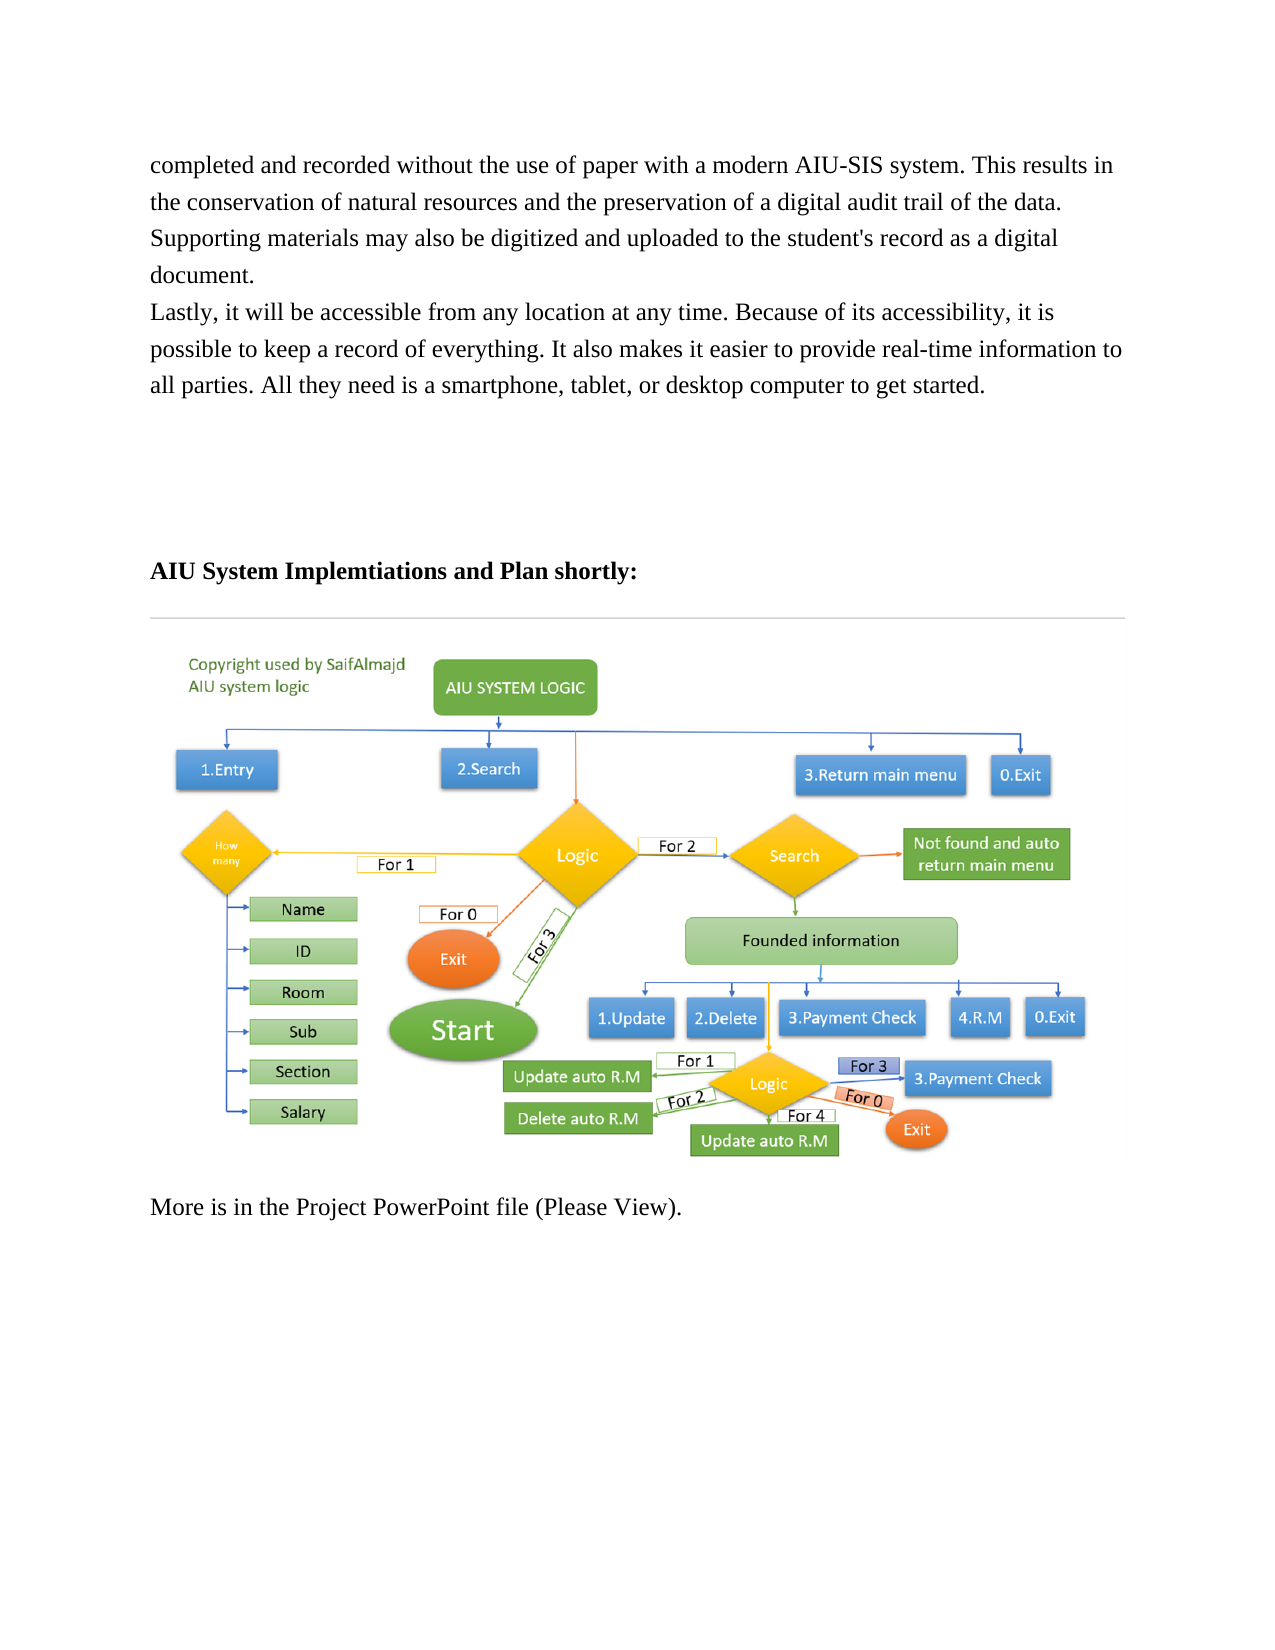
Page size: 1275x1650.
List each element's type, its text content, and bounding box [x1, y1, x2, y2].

text AIU System Implemtiations and Plan shortly: [150, 556, 1125, 585]
picture [150, 617, 1125, 1166]
text More is in the Project PowerPoint file (Please View). [150, 1192, 1125, 1221]
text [150, 150, 1125, 399]
